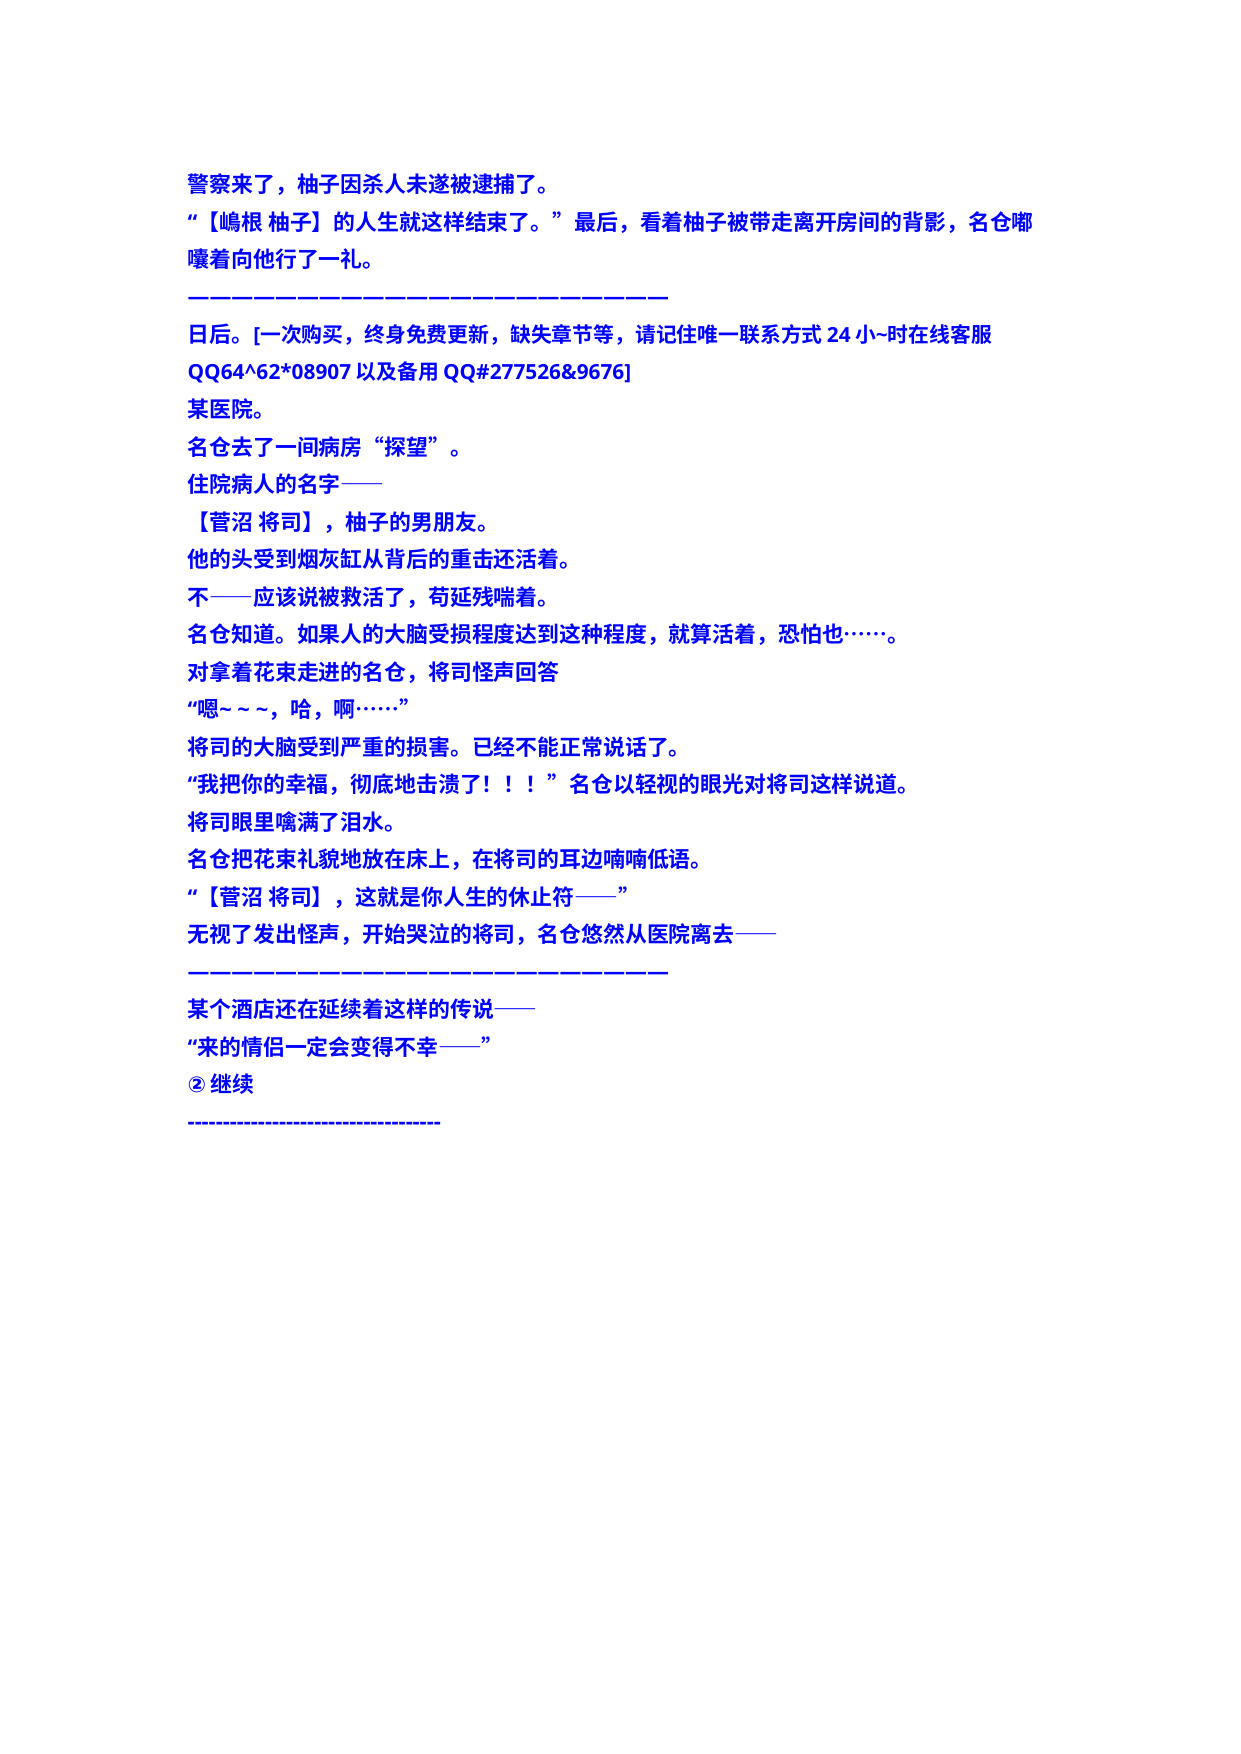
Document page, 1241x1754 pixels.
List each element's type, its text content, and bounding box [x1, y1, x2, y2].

text 将司眼里噙满了泪水。 [187, 802, 1053, 839]
text —————————————————————— [187, 952, 1053, 989]
text 不——应该说被救活了，苟延残喘着。 [187, 577, 1053, 614]
text “来的情侣一定会变得不幸——” [187, 1027, 1053, 1064]
text “嗯~ ~ ~，哈，啊……” [187, 689, 1053, 727]
text 名仓把花束礼貌地放在床上，在将司的耳边喃喃低语。 [187, 839, 1053, 877]
text ------------------------------------ [187, 1102, 1053, 1139]
text 无视了发出怪声，开始哭泣的将司，名仓悠然从医院离去—— [187, 914, 1053, 952]
text 住院病人的名字—— [187, 464, 1053, 502]
text 对拿着花束走进的名仓，将司怪声回答 [187, 652, 1053, 689]
text “【菅沼 将司】，这就是你人生的休止符——” [187, 877, 1053, 914]
text ②继续 [187, 1064, 1053, 1102]
text 名仓去了一间病房“探望”。 [187, 427, 1053, 464]
text —————————————————————— [187, 277, 1053, 314]
text 【菅沼 将司】，柚子的男朋友。 [187, 502, 1053, 539]
text “我把你的幸福，彻底地击溃了！！！”名仓以轻视的眼光对将司这样说道。 [187, 764, 1053, 802]
text 将司的大脑受到严重的损害。已经不能正常说话了。 [187, 727, 1053, 764]
text 某医院。 [187, 389, 1053, 427]
text 警察来了，柚子因杀人未遂被逮捕了。 [187, 164, 1053, 202]
text “【嶋根 柚子】的人生就这样结束了。”最后，看着柚子被带走离开房间的背影，名仓嘟囔着向他行了一礼。 [187, 202, 1053, 277]
text 名仓知道。如果人的大脑受损程度达到这种程度，就算活着，恐怕也……。 [187, 614, 1053, 652]
text 日后。[一次购买，终身免费更新，缺失章节等，请记住唯一联系方式24小~时在线客服QQ64^62*08907以及备用QQ#277526&9676] [187, 314, 1053, 389]
text 他的头受到烟灰缸从背后的重击还活着。 [187, 539, 1053, 577]
text 某个酒店还在延续着这样的传说—— [187, 989, 1053, 1027]
